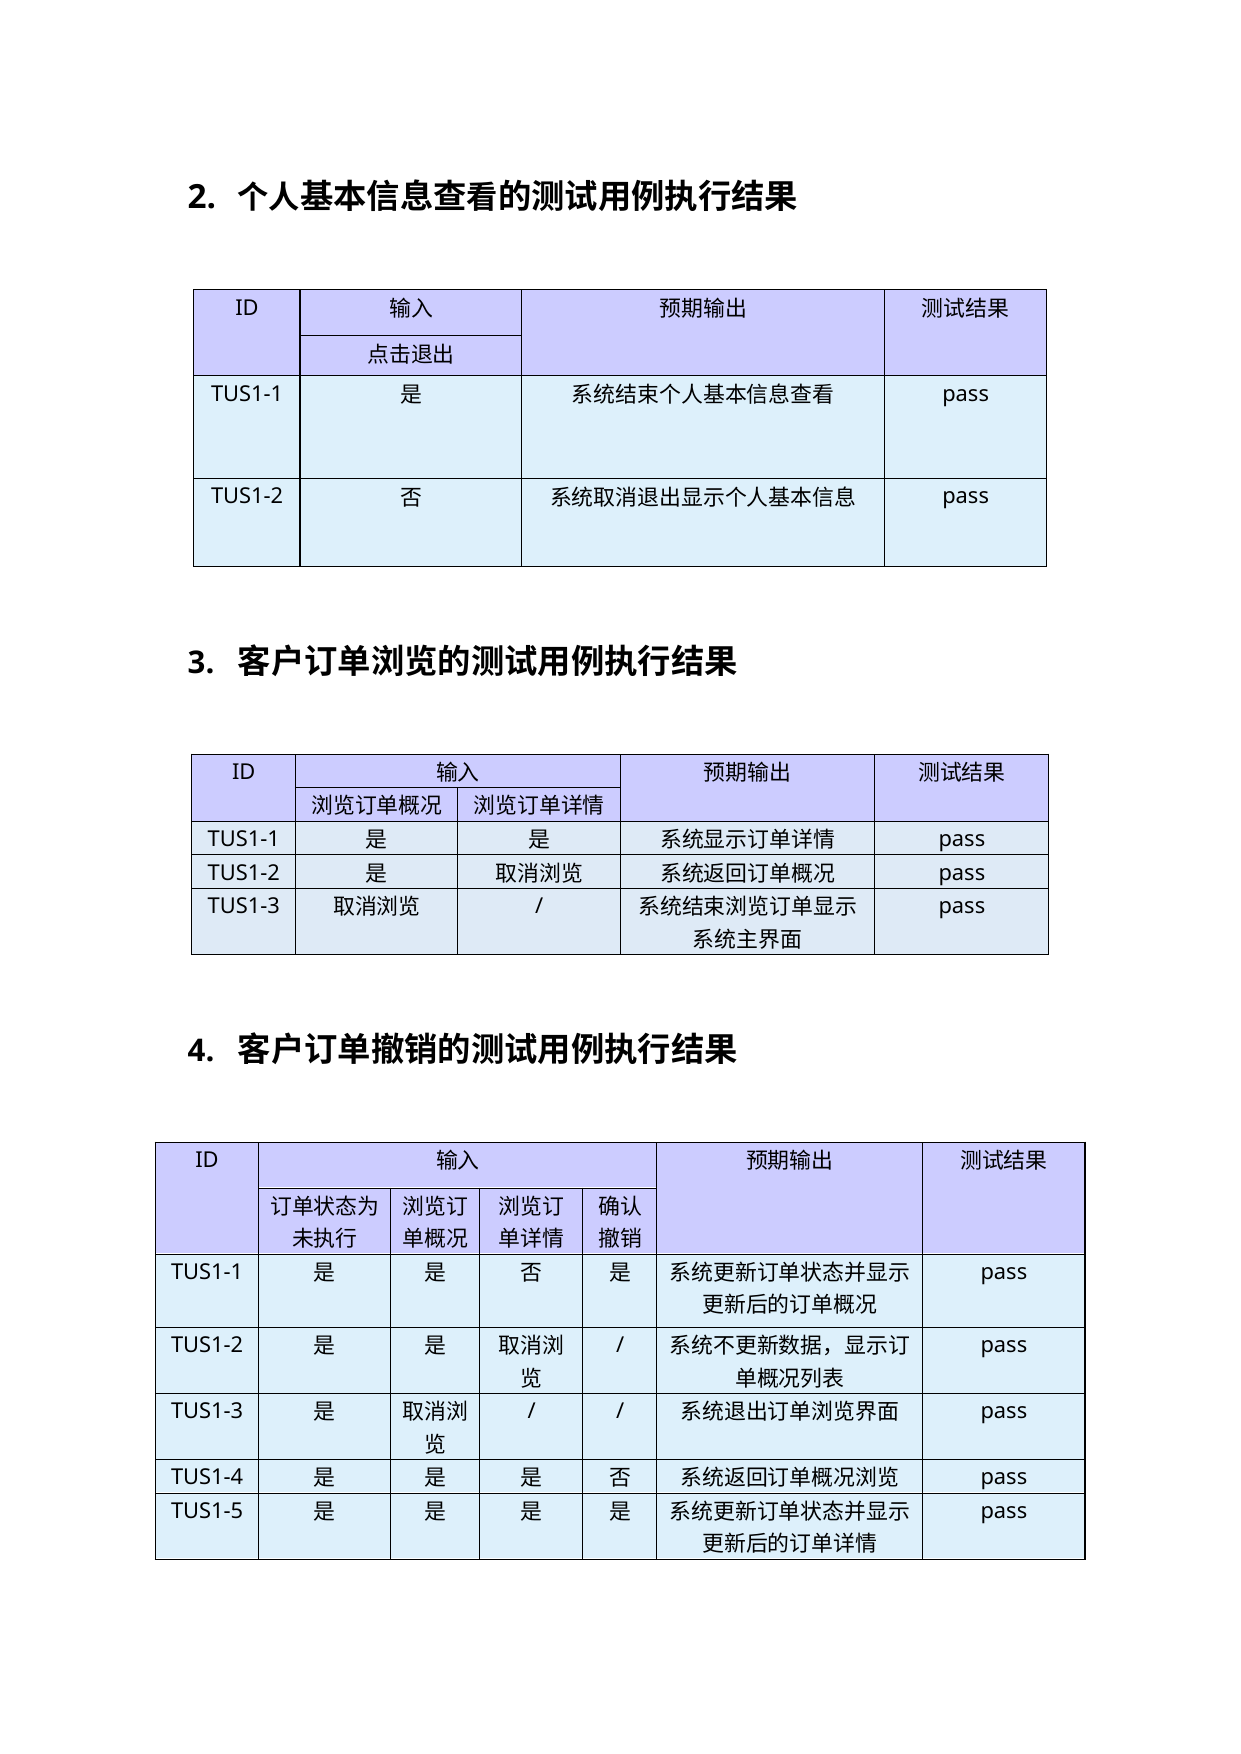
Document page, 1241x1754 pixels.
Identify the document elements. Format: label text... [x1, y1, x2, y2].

table_cell 系统结束浏览订单显示系统主界面 [621, 889, 874, 954]
table_cell pass [875, 855, 1048, 888]
table_cell / [458, 889, 620, 954]
table_cell pass [923, 1394, 1084, 1459]
table_cell 系统取消退出显示个人基本信息 [522, 479, 884, 566]
table_cell TUS1-3 [156, 1394, 258, 1459]
subtitle 客户订单撤销的测试用例执行结果 [187, 1014, 1053, 1079]
table_cell / [583, 1394, 656, 1459]
table_cell / [583, 1328, 656, 1393]
table_header 预期输出 [621, 755, 874, 821]
table_cell 是 [391, 1328, 479, 1393]
table_cell 浏览订单概况 [296, 788, 457, 821]
table_cell 订单状态为未执行 [259, 1189, 390, 1253]
table_cell 取消浏览 [480, 1328, 582, 1393]
table_header 输入 [301, 290, 521, 335]
table_cell pass [923, 1255, 1084, 1327]
table_cell 否 [583, 1460, 656, 1492]
table_cell 浏览订单详情 [458, 788, 620, 821]
table_cell TUS1-5 [156, 1494, 258, 1558]
table_cell 系统更新订单状态并显示更新后的订单详情 [657, 1494, 922, 1558]
table_cell 浏览订单详情 [480, 1189, 582, 1253]
table_cell 取消浏览 [296, 889, 457, 954]
table_cell 是 [583, 1494, 656, 1558]
table_cell 取消浏览 [458, 855, 620, 888]
table_cell 浏览订单概况 [391, 1189, 479, 1253]
table_cell 是 [480, 1494, 582, 1558]
table_cell TUS1-2 [192, 855, 295, 888]
table_cell 是 [480, 1460, 582, 1492]
table_cell pass [885, 479, 1046, 566]
table_cell pass [875, 822, 1048, 854]
table_cell pass [923, 1494, 1084, 1558]
table_cell 系统返回订单概况 [621, 855, 874, 888]
table_cell 系统退出订单浏览界面 [657, 1394, 922, 1459]
table_cell pass [923, 1328, 1084, 1393]
table_header 输入 [296, 755, 620, 787]
table_cell 是 [259, 1255, 390, 1327]
table_header 测试结果 [875, 755, 1048, 821]
table_header ID [156, 1143, 258, 1253]
table_cell 系统返回订单概况浏览 [657, 1460, 922, 1492]
table_cell pass [875, 889, 1048, 954]
table_cell TUS1-3 [192, 889, 295, 954]
table_cell 是 [296, 822, 457, 854]
table_header 输入 [259, 1143, 656, 1187]
table_cell pass [923, 1460, 1084, 1492]
table_cell 系统显示订单详情 [621, 822, 874, 854]
table_cell TUS1-2 [194, 479, 299, 566]
table_cell 确认撤销 [583, 1189, 656, 1253]
table_cell 是 [296, 855, 457, 888]
table_cell pass [885, 376, 1046, 478]
table_cell 是 [259, 1494, 390, 1558]
table_cell 是 [391, 1494, 479, 1558]
table_cell 是 [259, 1328, 390, 1393]
table_header 测试结果 [885, 290, 1046, 375]
table_cell 是 [391, 1460, 479, 1492]
table_cell 系统更新订单状态并显示更新后的订单概况 [657, 1255, 922, 1327]
table_cell 是 [458, 822, 620, 854]
table_cell 取消浏览 [391, 1394, 479, 1459]
table_header 预期输出 [657, 1143, 922, 1253]
table_cell 否 [301, 479, 521, 566]
table_cell 是 [583, 1255, 656, 1327]
table_cell / [480, 1394, 582, 1459]
table_cell 是 [259, 1460, 390, 1492]
table_cell 是 [301, 376, 521, 478]
table_cell 系统结束个人基本信息查看 [522, 376, 884, 478]
subtitle 个人基本信息查看的测试用例执行结果 [187, 162, 1053, 227]
table_header 测试结果 [923, 1143, 1084, 1253]
table_cell TUS1-4 [156, 1460, 258, 1492]
table_cell TUS1-1 [156, 1255, 258, 1327]
table_cell TUS1-1 [192, 822, 295, 854]
table_cell 点击退出 [301, 336, 521, 375]
table_cell 是 [391, 1255, 479, 1327]
subtitle 客户订单浏览的测试用例执行结果 [187, 626, 1053, 691]
table_cell TUS1-1 [194, 376, 299, 478]
table_cell TUS1-2 [156, 1328, 258, 1393]
table_header ID [194, 290, 299, 375]
table_cell 是 [259, 1394, 390, 1459]
table_cell 否 [480, 1255, 582, 1327]
table_header ID [192, 755, 295, 821]
table_cell 系统不更新数据，显示订单概况列表 [657, 1328, 922, 1393]
table_header 预期输出 [522, 290, 884, 375]
